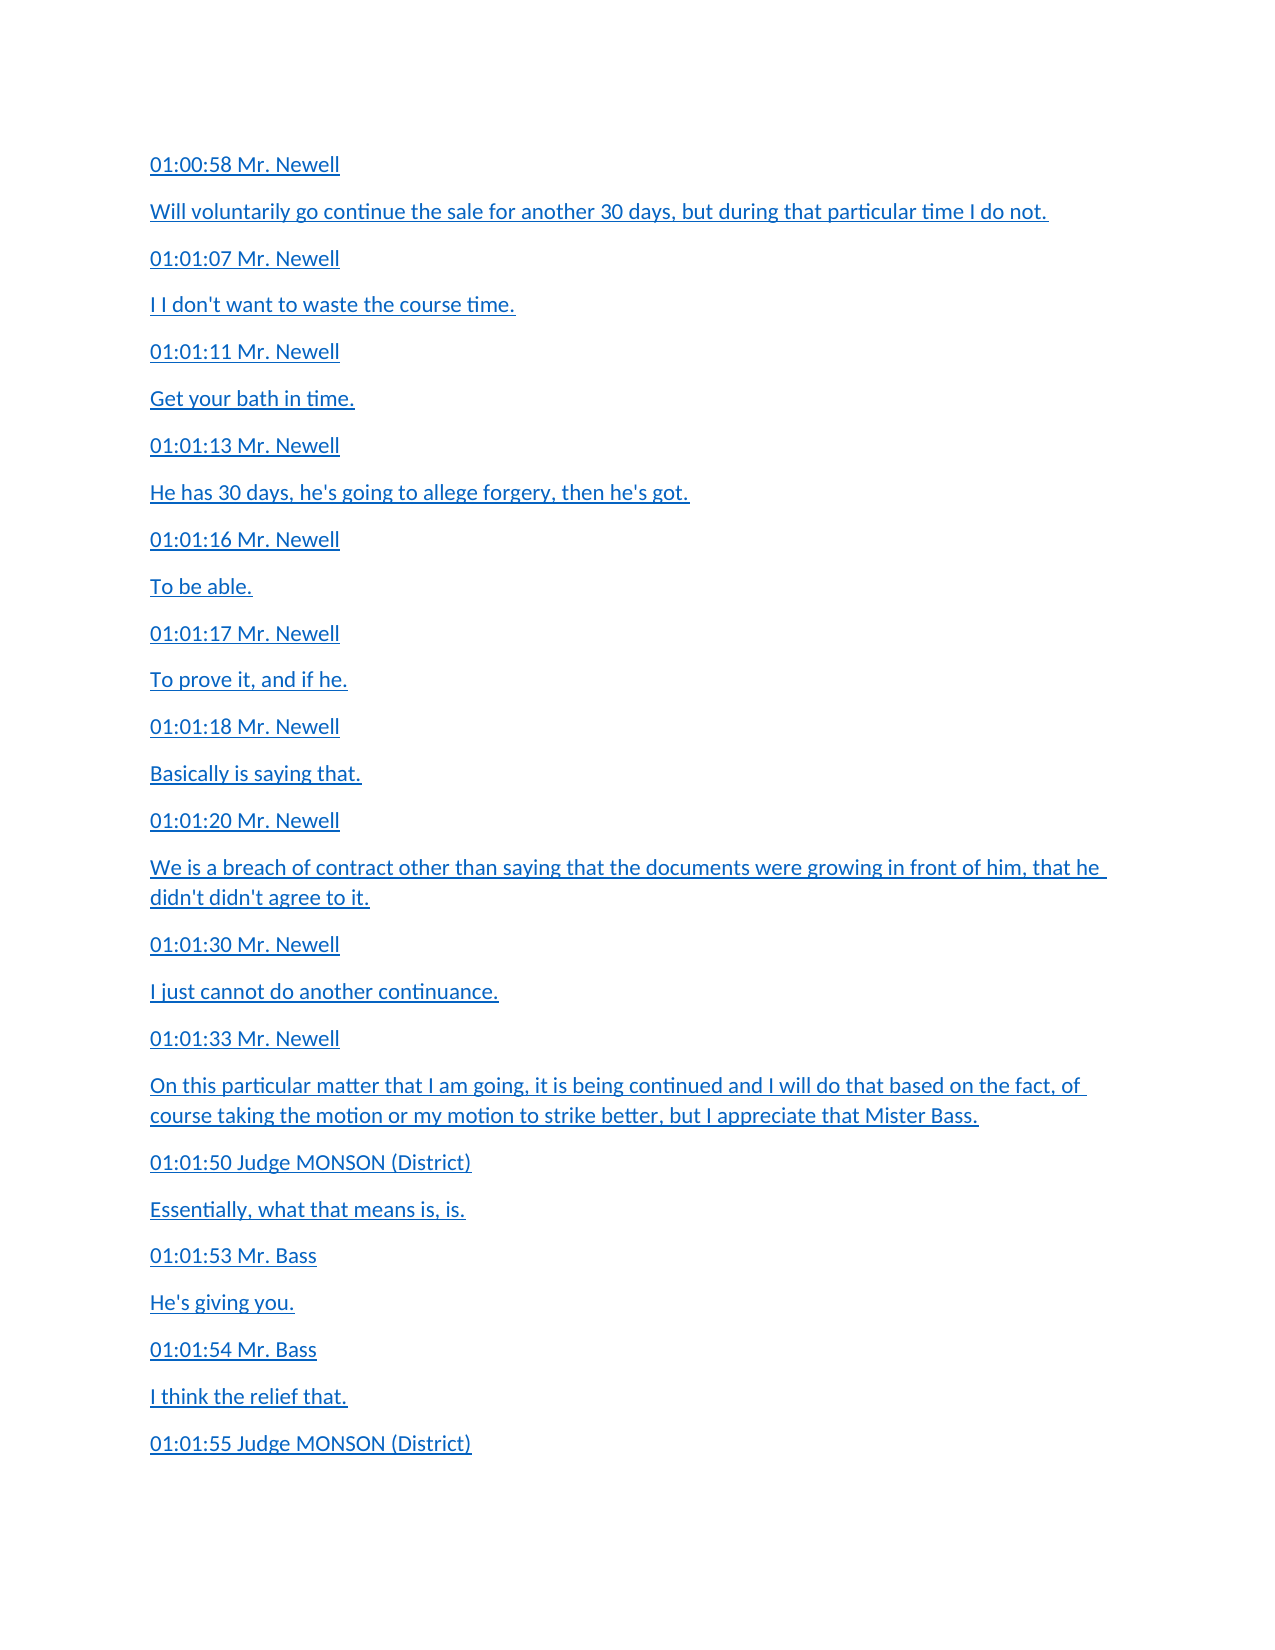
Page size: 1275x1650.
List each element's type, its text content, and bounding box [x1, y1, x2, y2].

text He's giving you. [150, 1288, 1125, 1317]
text Get your bath in time. [150, 384, 1125, 412]
text I just cannot do another continuance. [150, 977, 1125, 1005]
text I think the relief that. [150, 1382, 1125, 1410]
text Essentially, what that means is, is. [150, 1195, 1125, 1223]
text On this particular matter that I am going, it is being continued and I will do that based on the fact, of course taking the motion or my motion to strike better, but I appreciate that Mister Bass. [150, 1071, 1125, 1129]
text 01:01:50 Judge MONSON (District) [150, 1148, 1125, 1176]
text Basically is saying that. [150, 759, 1125, 787]
text 01:01:18 Mr. Newell [150, 712, 1125, 741]
text To be able. [150, 572, 1125, 600]
text 01:01:16 Mr. Newell [150, 525, 1125, 553]
text 01:01:30 Mr. Newell [150, 930, 1125, 958]
text 01:01:53 Mr. Bass [150, 1242, 1125, 1270]
text 01:01:55 Judge MONSON (District) [150, 1429, 1125, 1457]
text 01:01:07 Mr. Newell [150, 244, 1125, 272]
text He has 30 days, he's going to allege forgery, then he's got. [150, 478, 1125, 506]
text To prove it, and if he. [150, 666, 1125, 694]
text 01:01:11 Mr. Newell [150, 337, 1125, 366]
text 01:00:58 Mr. Newell [150, 150, 1125, 178]
text I I don't want to waste the course time. [150, 291, 1125, 319]
text 01:01:13 Mr. Newell [150, 431, 1125, 459]
text 01:01:33 Mr. Newell [150, 1024, 1125, 1052]
text 01:01:17 Mr. Newell [150, 619, 1125, 647]
text Will voluntarily go continue the sale for another 30 days, but during that particular time I do not. [150, 197, 1125, 225]
text We is a breach of contract other than saying that the documents were growing in front of him, that he didn't didn't agree to it. [150, 853, 1125, 911]
text 01:01:54 Mr. Bass [150, 1335, 1125, 1363]
text 01:01:20 Mr. Newell [150, 806, 1125, 834]
